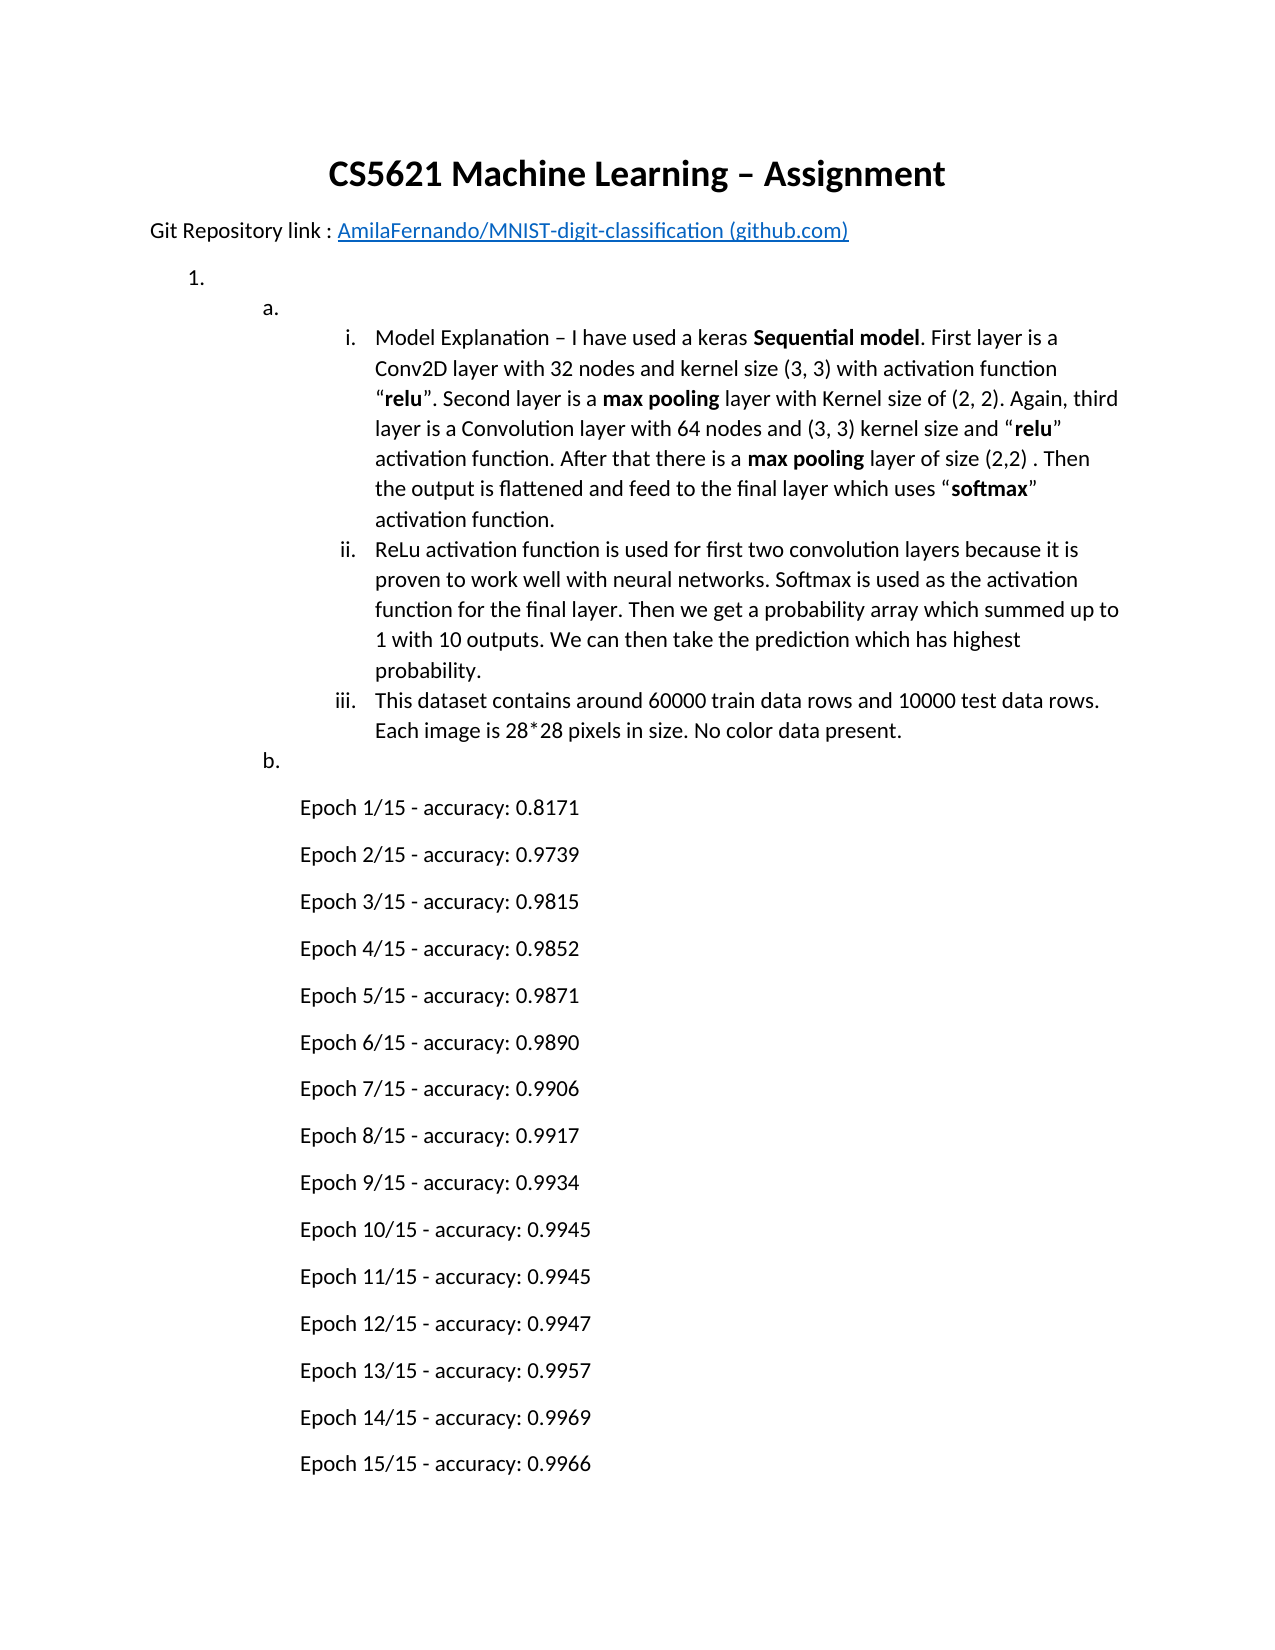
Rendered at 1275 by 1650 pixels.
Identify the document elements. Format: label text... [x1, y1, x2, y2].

text Epoch 9/15 - accuracy: 0.9934 [300, 1168, 1125, 1196]
text Epoch 12/15 - accuracy: 0.9947 [300, 1309, 1125, 1337]
text Epoch 3/15 - accuracy: 0.9815 [300, 887, 1125, 915]
text Epoch 15/15 - accuracy: 0.9966 [300, 1449, 1125, 1477]
list This dataset contains around 60000 train data rows and 10000 test data rows. Each image is 28*28 pixels in size. No color data present. [356, 686, 1125, 744]
text Epoch 7/15 - accuracy: 0.9906 [300, 1074, 1125, 1102]
text Epoch 10/15 - accuracy: 0.9945 [300, 1215, 1125, 1243]
text Git Repository link : AmilaFernando/MNIST-digit-classification (github.com) [150, 216, 1125, 244]
text Epoch 11/15 - accuracy: 0.9945 [300, 1262, 1125, 1290]
text Epoch 8/15 - accuracy: 0.9917 [300, 1121, 1125, 1149]
list Model Explanation – I have used a keras Sequential model. First layer is a Conv2D layer with 32 nodes and kernel size (3, 3) with activation function “relu”. Second layer is a max pooling layer with Kernel size of (2, 2). Again, third layer is a Convolution layer with 64 nodes and (3, 3) kernel size and “relu” activation function. After that there is a max pooling layer of size (2,2) . Then the output is flattened and feed to the final layer which uses “softmax” activation function. [356, 323, 1125, 533]
text Epoch 6/15 - accuracy: 0.9890 [300, 1028, 1125, 1056]
text Epoch 2/15 - accuracy: 0.9739 [300, 840, 1125, 868]
text Epoch 4/15 - accuracy: 0.9852 [300, 934, 1125, 962]
text Epoch 13/15 - accuracy: 0.9957 [300, 1356, 1125, 1384]
text Epoch 1/15 - accuracy: 0.8171 [300, 793, 1125, 821]
text Epoch 14/15 - accuracy: 0.9969 [300, 1403, 1125, 1431]
list ReLu activation function is used for first two convolution layers because it is proven to work well with neural networks. Softmax is used as the activation function for the final layer. Then we get a probability array which summed up to 1 with 10 outputs. We can then take the prediction which has highest probability. [356, 535, 1125, 684]
text CS5621 Machine Learning – Assignment [150, 150, 1125, 196]
text Epoch 5/15 - accuracy: 0.9871 [300, 981, 1125, 1009]
